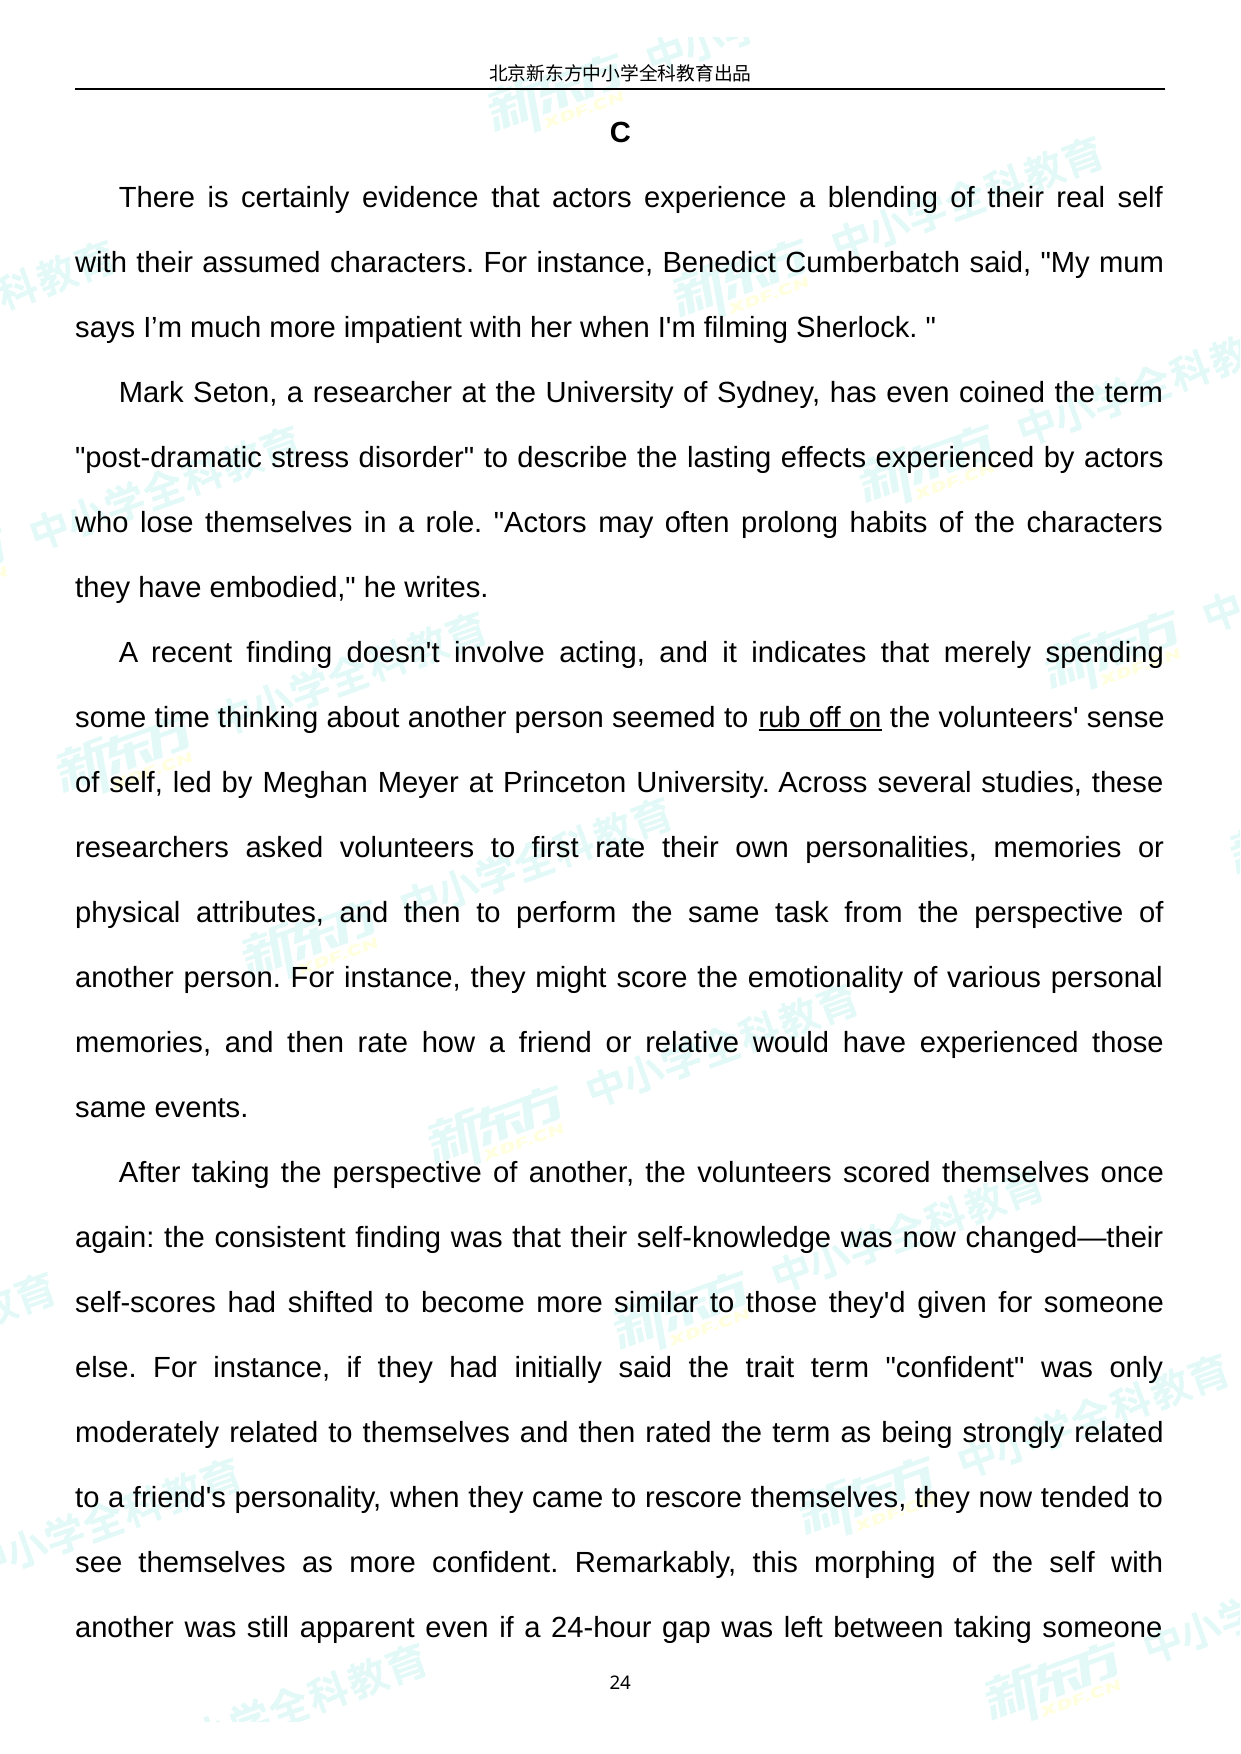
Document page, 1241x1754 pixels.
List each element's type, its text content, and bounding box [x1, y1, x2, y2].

text Mark Seton, a researcher at the University of Sydney, has even coined the term "post-dramatic stress disorder" to describe the lasting effects experienced by actors who lose themselves in a role. "Actors may often prolong habits of the characters they have embodied," he writes. [75, 359, 1165, 619]
text There is certainly evidence that actors experience a blending of their real self with their assumed characters. For instance, Benedict Cumberbatch said, "My mum says I’m much more impatient with her when I'm filming Sherlock. " [75, 164, 1165, 359]
text A recent finding doesn't involve acting, and it indicates that merely spending some time thinking about another person seemed to rub off on the volunteers' sense of self, led by Meghan Meyer at Princeton University. Across several studies, these researchers asked volunteers to first rate their own personalities, memories or physical attributes, and then to perform the same task from the perspective of another person. For instance, they might score the emotionality of various personal memories, and then rate how a friend or relative would have experienced those same events. [75, 619, 1165, 1139]
text C [75, 99, 1165, 164]
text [75, 1139, 1165, 1659]
